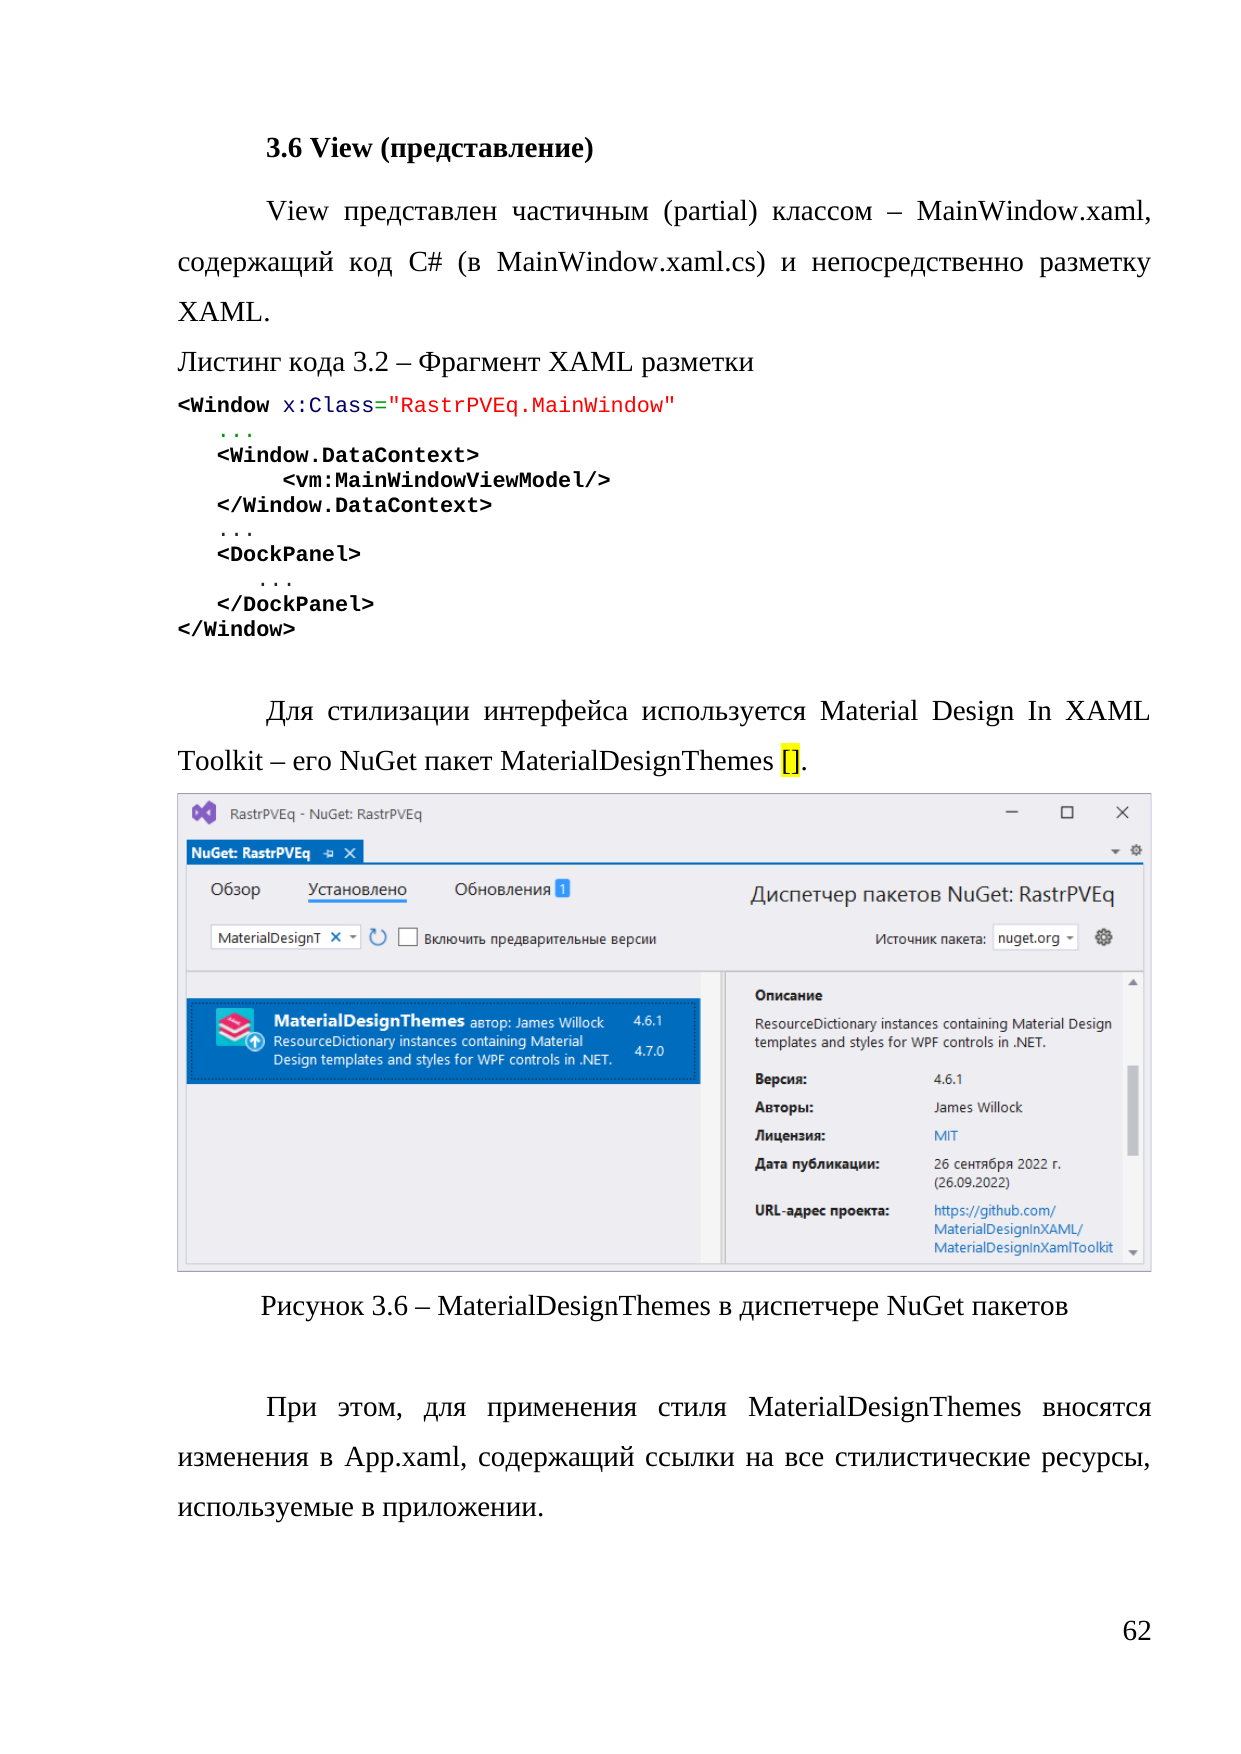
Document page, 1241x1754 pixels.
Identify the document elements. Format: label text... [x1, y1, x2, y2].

text ... [177, 568, 1152, 593]
text ... [177, 419, 1152, 444]
subtitle 3.6 View (представление) [177, 131, 1152, 164]
text ... [177, 519, 1152, 543]
text <DockPanel> [177, 543, 1152, 568]
text При этом, для применения стиля MaterialDesignThemes вносятся изменения в App.xaml, содержащий ссылки на все стилистические ресурсы, используемые в приложении. [177, 1389, 1152, 1523]
text <Window x:Class="RastrPVEq.MainWindow" [177, 395, 1152, 419]
text </Window> [177, 618, 1152, 643]
text </Window.DataContext> [177, 494, 1152, 519]
text <Window.DataContext> [177, 444, 1152, 469]
text Для стилизации интерфейса используется Material Design In XAML Toolkit – его NuGet пакет MaterialDesignThemes []. [177, 693, 1152, 777]
text Рисунок 3.6 – MaterialDesignThemes в диспетчере NuGet пакетов [177, 1288, 1152, 1322]
text <vm:MainWindowViewModel/> [177, 469, 1152, 494]
text </DockPanel> [177, 593, 1152, 618]
picture [177, 793, 1152, 1272]
text View представлен частичным (partial) классом – MainWindow.xaml, содержащий код C# (в MainWindow.xaml.cs) и непосредственно разметку XAML. [177, 193, 1152, 328]
text Листинг кода 3.2 – Фрагмент XAML разметки [177, 344, 1152, 378]
